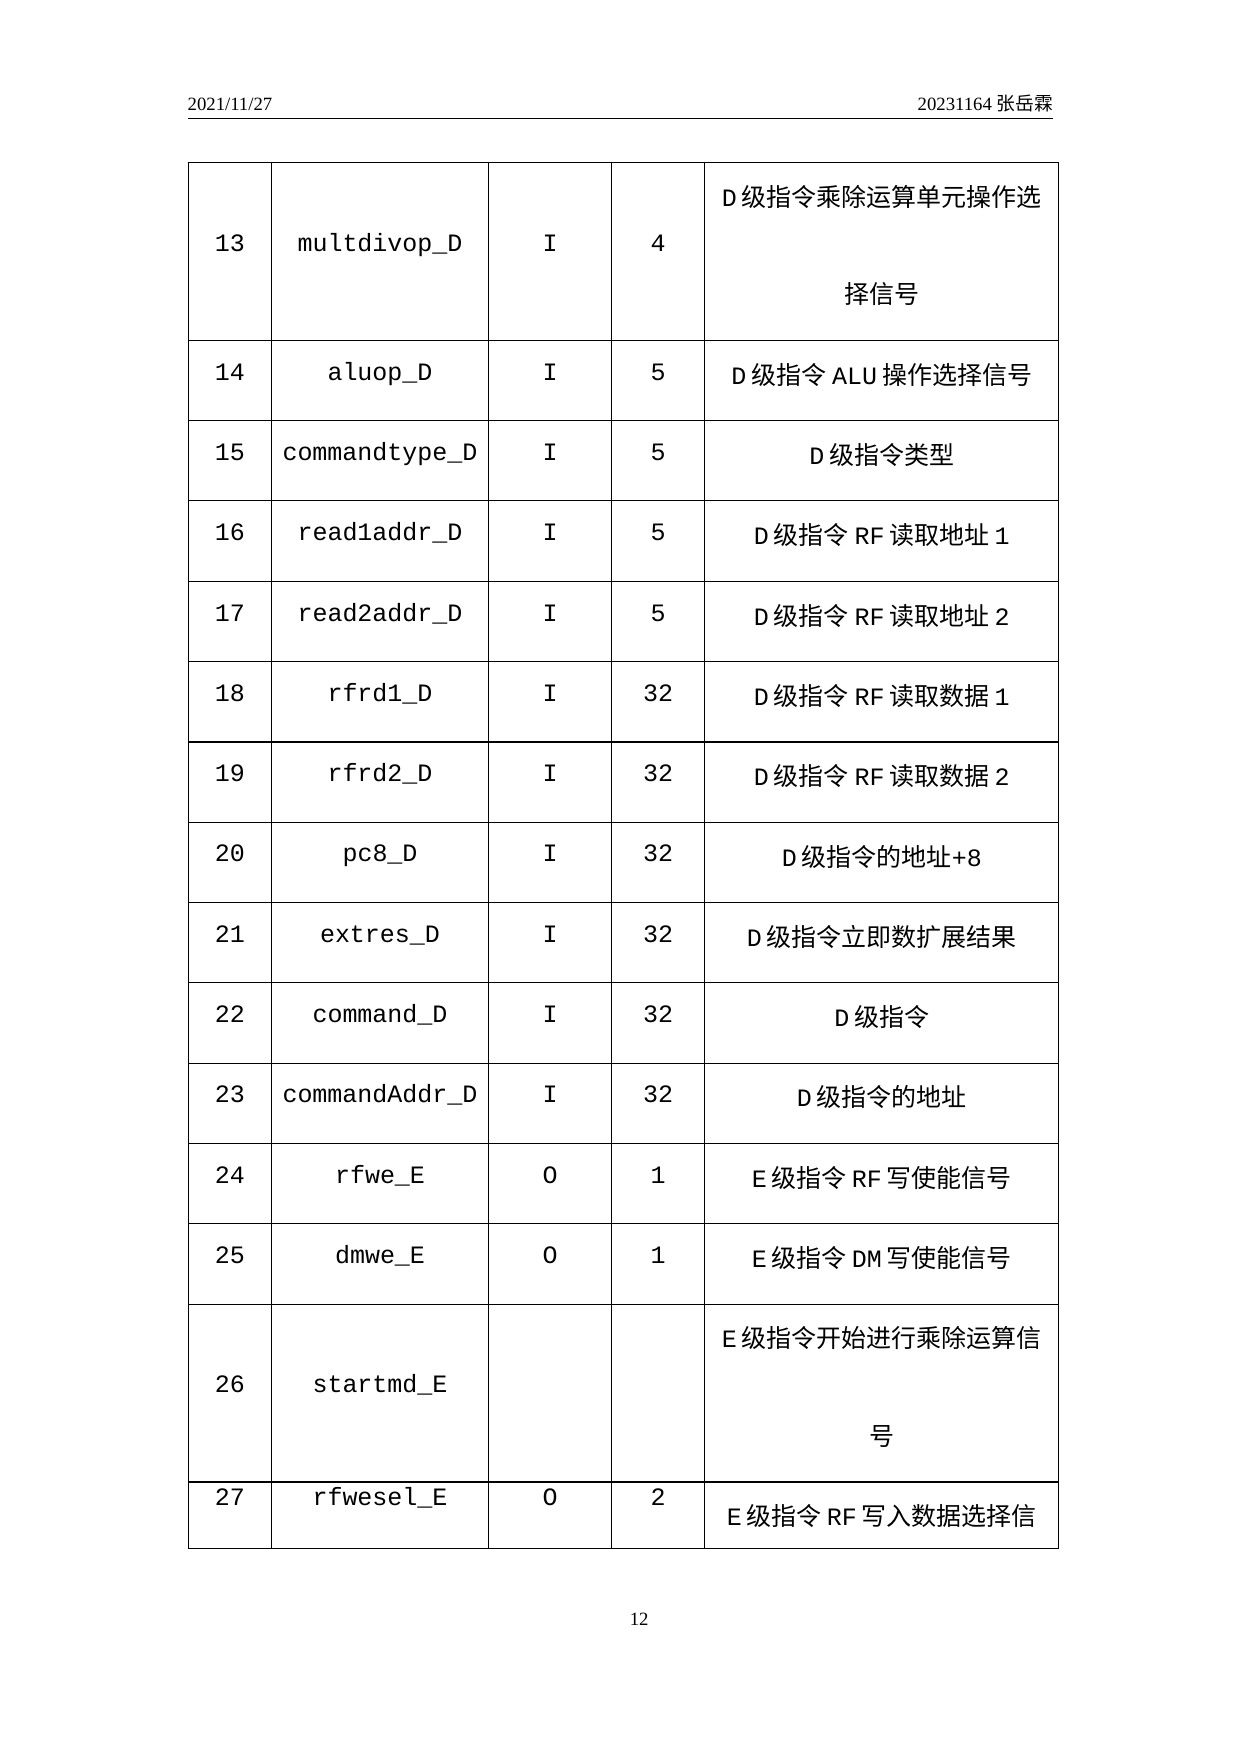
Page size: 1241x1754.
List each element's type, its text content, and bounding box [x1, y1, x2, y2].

table_cell 5 [612, 421, 704, 500]
table_cell 32 [612, 903, 704, 982]
table_cell 24 [189, 1144, 271, 1223]
table_cell 5 [612, 341, 704, 420]
table_cell commandtype_D [272, 421, 488, 500]
table_cell 20 [189, 823, 271, 902]
table_cell E级指令RF写入数据选择信号 [705, 1483, 1058, 1547]
table_cell 15 [189, 421, 271, 500]
table_cell I [489, 163, 611, 340]
table_cell 32 [612, 823, 704, 902]
table_cell D级指令类型 [705, 421, 1058, 500]
table_cell D级指令乘除运算单元操作选择信号 [705, 163, 1058, 340]
table_cell O [489, 1144, 611, 1223]
table_cell E级指令开始进行乘除运算信号 [705, 1305, 1058, 1481]
table_cell 21 [189, 903, 271, 982]
table_cell command_D [272, 983, 488, 1063]
table_cell read2addr_D [272, 582, 488, 661]
table_cell rfrd1_D [272, 662, 488, 741]
table_cell 32 [612, 662, 704, 741]
table_cell I [489, 1064, 611, 1143]
table_cell rfwe_E [272, 1144, 488, 1223]
table_cell I [489, 823, 611, 902]
table_cell 14 [189, 341, 271, 420]
table_cell 4 [612, 163, 704, 340]
table_cell pc8_D [272, 823, 488, 902]
table_cell D级指令立即数扩展结果 [705, 903, 1058, 982]
table_cell I [489, 743, 611, 822]
table_cell D级指令 RF读取地址1 [705, 501, 1058, 581]
table_cell aluop_D [272, 341, 488, 420]
table_cell 25 [189, 1224, 271, 1303]
table_cell I [489, 983, 611, 1063]
table_cell 32 [612, 743, 704, 822]
table_cell I [489, 501, 611, 581]
table_cell 23 [189, 1064, 271, 1143]
table_cell I [489, 421, 611, 500]
table_cell I [489, 903, 611, 982]
table_cell 17 [189, 582, 271, 661]
table_cell 27 [189, 1483, 271, 1547]
table_cell rfwesel_E [272, 1483, 488, 1547]
table_cell 5 [612, 582, 704, 661]
table_cell 1 [612, 1224, 704, 1303]
table_cell I [489, 582, 611, 661]
table_cell multdivop_D [272, 163, 488, 340]
table_cell startmd_E [272, 1305, 488, 1481]
table_cell [612, 1305, 704, 1481]
table_cell D级指令 [705, 983, 1058, 1063]
table_cell O [489, 1483, 611, 1547]
table_cell D级指令 ALU操作选择信号 [705, 341, 1058, 420]
table_cell O [489, 1224, 611, 1303]
table_cell D级指令的地址+8 [705, 823, 1058, 902]
table_cell D级指令 RF读取地址2 [705, 582, 1058, 661]
table_cell 13 [189, 163, 271, 340]
table_cell D级指令的地址 [705, 1064, 1058, 1143]
table_cell rfrd2_D [272, 743, 488, 822]
table_cell 2 [612, 1483, 704, 1547]
table_cell D级指令 RF读取数据1 [705, 662, 1058, 741]
table_cell extres_D [272, 903, 488, 982]
table_cell [489, 1305, 611, 1481]
table_cell commandAddr_D [272, 1064, 488, 1143]
table_cell 18 [189, 662, 271, 741]
table_cell dmwe_E [272, 1224, 488, 1303]
table_cell 19 [189, 743, 271, 822]
table_cell I [489, 662, 611, 741]
table_cell read1addr_D [272, 501, 488, 581]
table_cell E级指令RF写使能信号 [705, 1144, 1058, 1223]
table_cell 32 [612, 983, 704, 1063]
table_cell 22 [189, 983, 271, 1063]
table_cell I [489, 341, 611, 420]
table_cell D级指令 RF读取数据2 [705, 743, 1058, 822]
table_cell 26 [189, 1305, 271, 1481]
table_cell 32 [612, 1064, 704, 1143]
table_cell E级指令DM写使能信号 [705, 1224, 1058, 1303]
table_cell 16 [189, 501, 271, 581]
table_cell 5 [612, 501, 704, 581]
table_cell 1 [612, 1144, 704, 1223]
